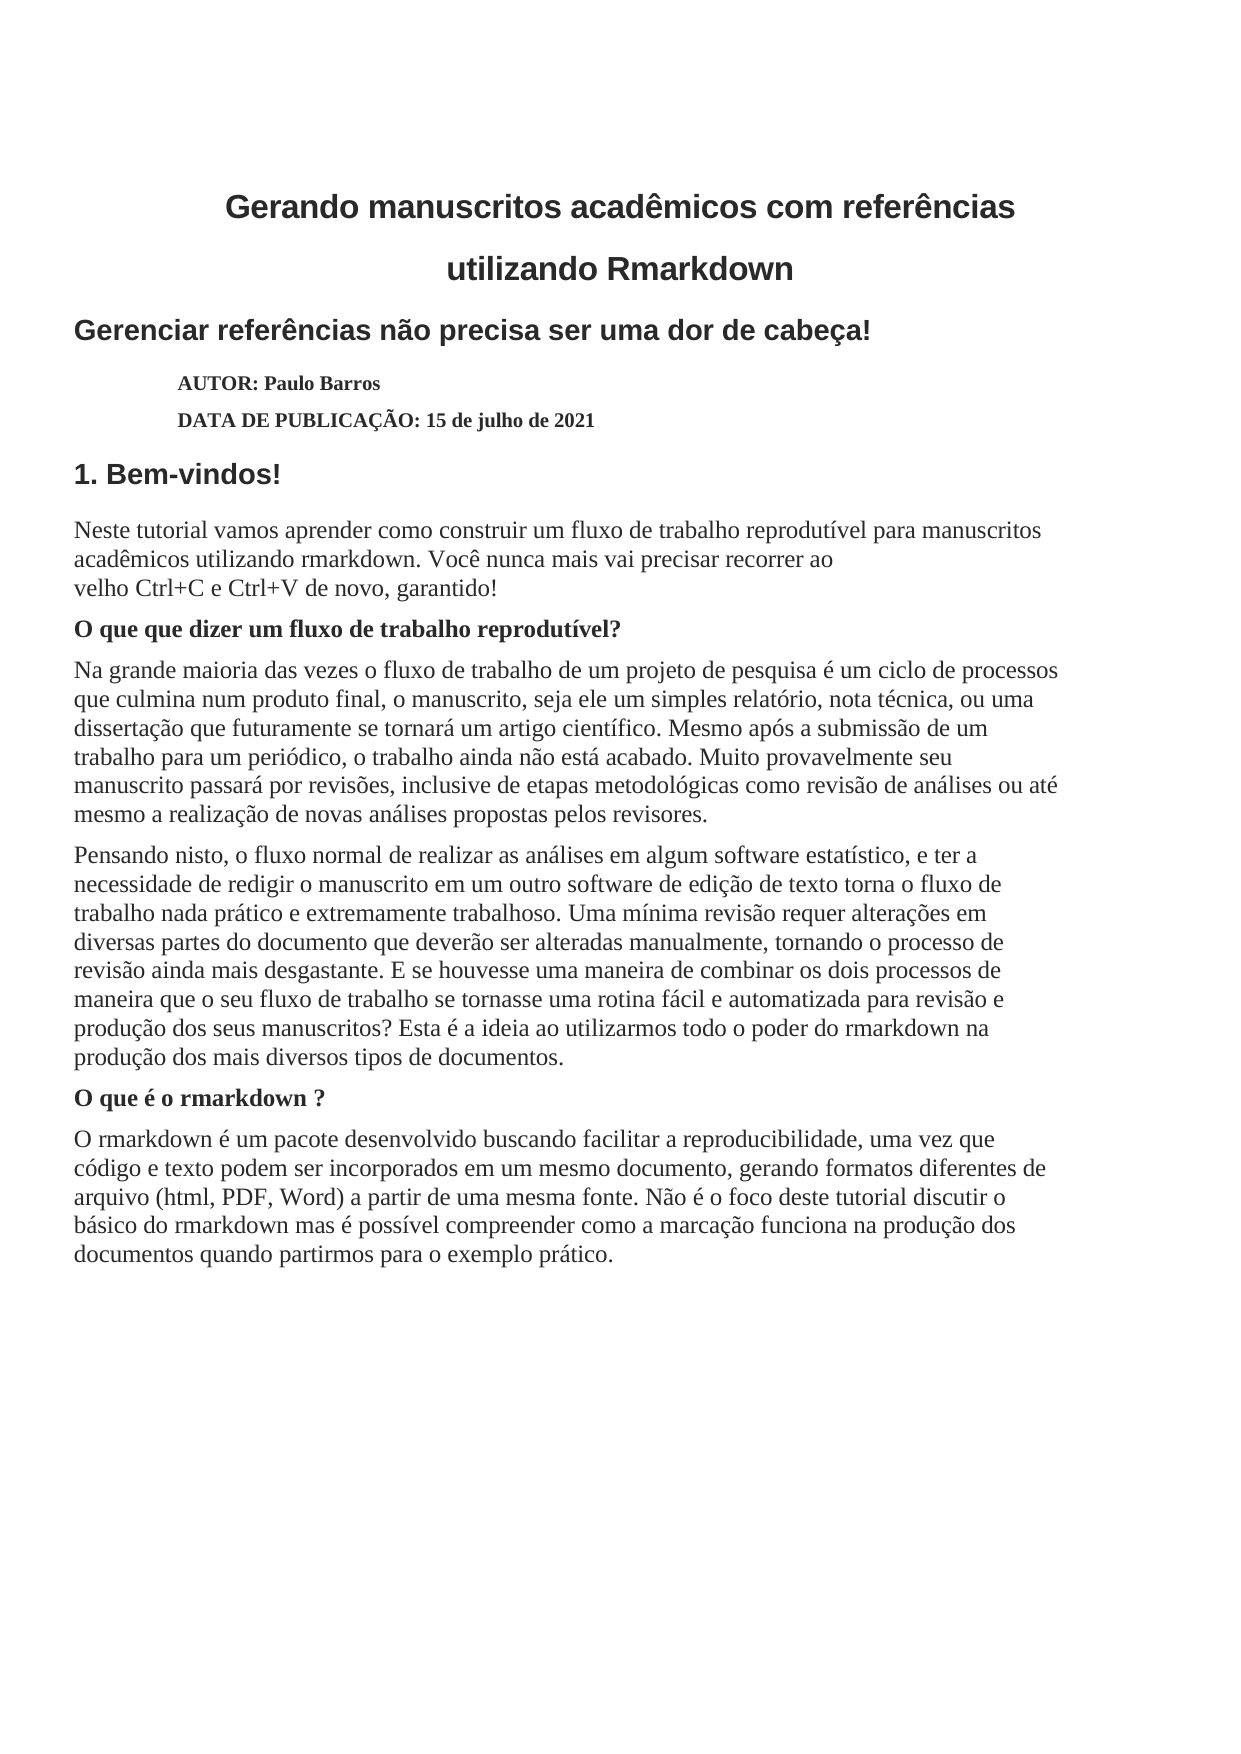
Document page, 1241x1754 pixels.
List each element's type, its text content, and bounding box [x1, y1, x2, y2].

subtitle Gerenciar referências não precisa ser uma dor de cabeça! [74, 313, 1063, 346]
subtitle Gerando manuscritos acadêmicos com referências utilizando Rmarkdown [177, 163, 1063, 288]
subtitle 1. Bem-vindos! [74, 457, 1063, 490]
text AUTOR: Paulo Barros [177, 371, 1063, 395]
text DATA DE PUBLICAÇÃO: 15 de julho de 2021 [177, 408, 1063, 432]
text Na grande maioria das vezes o fluxo de trabalho de um projeto de pesquisa é um ciclo de processos que culmina num produto final, o manuscrito, seja ele um simples relatório, nota técnica, ou uma dissertação que futuramente se tornará um artigo científico. Mesmo após a submissão de um trabalho para um periódico, o trabalho ainda não está acabado. Muito provavelmente seu manuscrito passará por revisões, inclusive de etapas metodológicas como revisão de análises ou até mesmo a realização de novas análises propostas pelos revisores. [74, 655, 1063, 828]
text O que que dizer um fluxo de trabalho reprodutível? [74, 614, 1063, 643]
text O que é o rmarkdown ? [74, 1083, 1063, 1112]
text Pensando nisto, o fluxo normal de realizar as análises em algum software estatístico, e ter a necessidade de redigir o manuscrito em um outro software de edição de texto torna o fluxo de trabalho nada prático e extremamente trabalhoso. Uma mínima revisão requer alterações em diversas partes do documento que deverão ser alteradas manualmente, tornando o processo de revisão ainda mais desgastante. E se houvesse uma maneira de combinar os dois processos de maneira que o seu fluxo de trabalho se tornasse uma rotina fácil e automatizada para revisão e produção dos seus manuscritos? Esta é a ideia ao utilizarmos todo o poder do rmarkdown na produção dos mais diversos tipos de documentos. [74, 840, 1063, 1070]
text Neste tutorial vamos aprender como construir um fluxo de trabalho reprodutível para manuscritos acadêmicos utilizando rmarkdown. Você nunca mais vai precisar recorrer ao velho Ctrl+C e Ctrl+V de novo, garantido! [74, 515, 1063, 602]
text O rmarkdown é um pacote desenvolvido buscando facilitar a reproducibilidade, uma vez que código e texto podem ser incorporados em um mesmo documento, gerando formatos diferentes de arquivo (html, PDF, Word) a partir de uma mesma fonte. Não é o foco deste tutorial discutir o básico do rmarkdown mas é possível compreender como a marcação funciona na produção dos documentos quando partirmos para o exemplo prático. [74, 1124, 1063, 1268]
